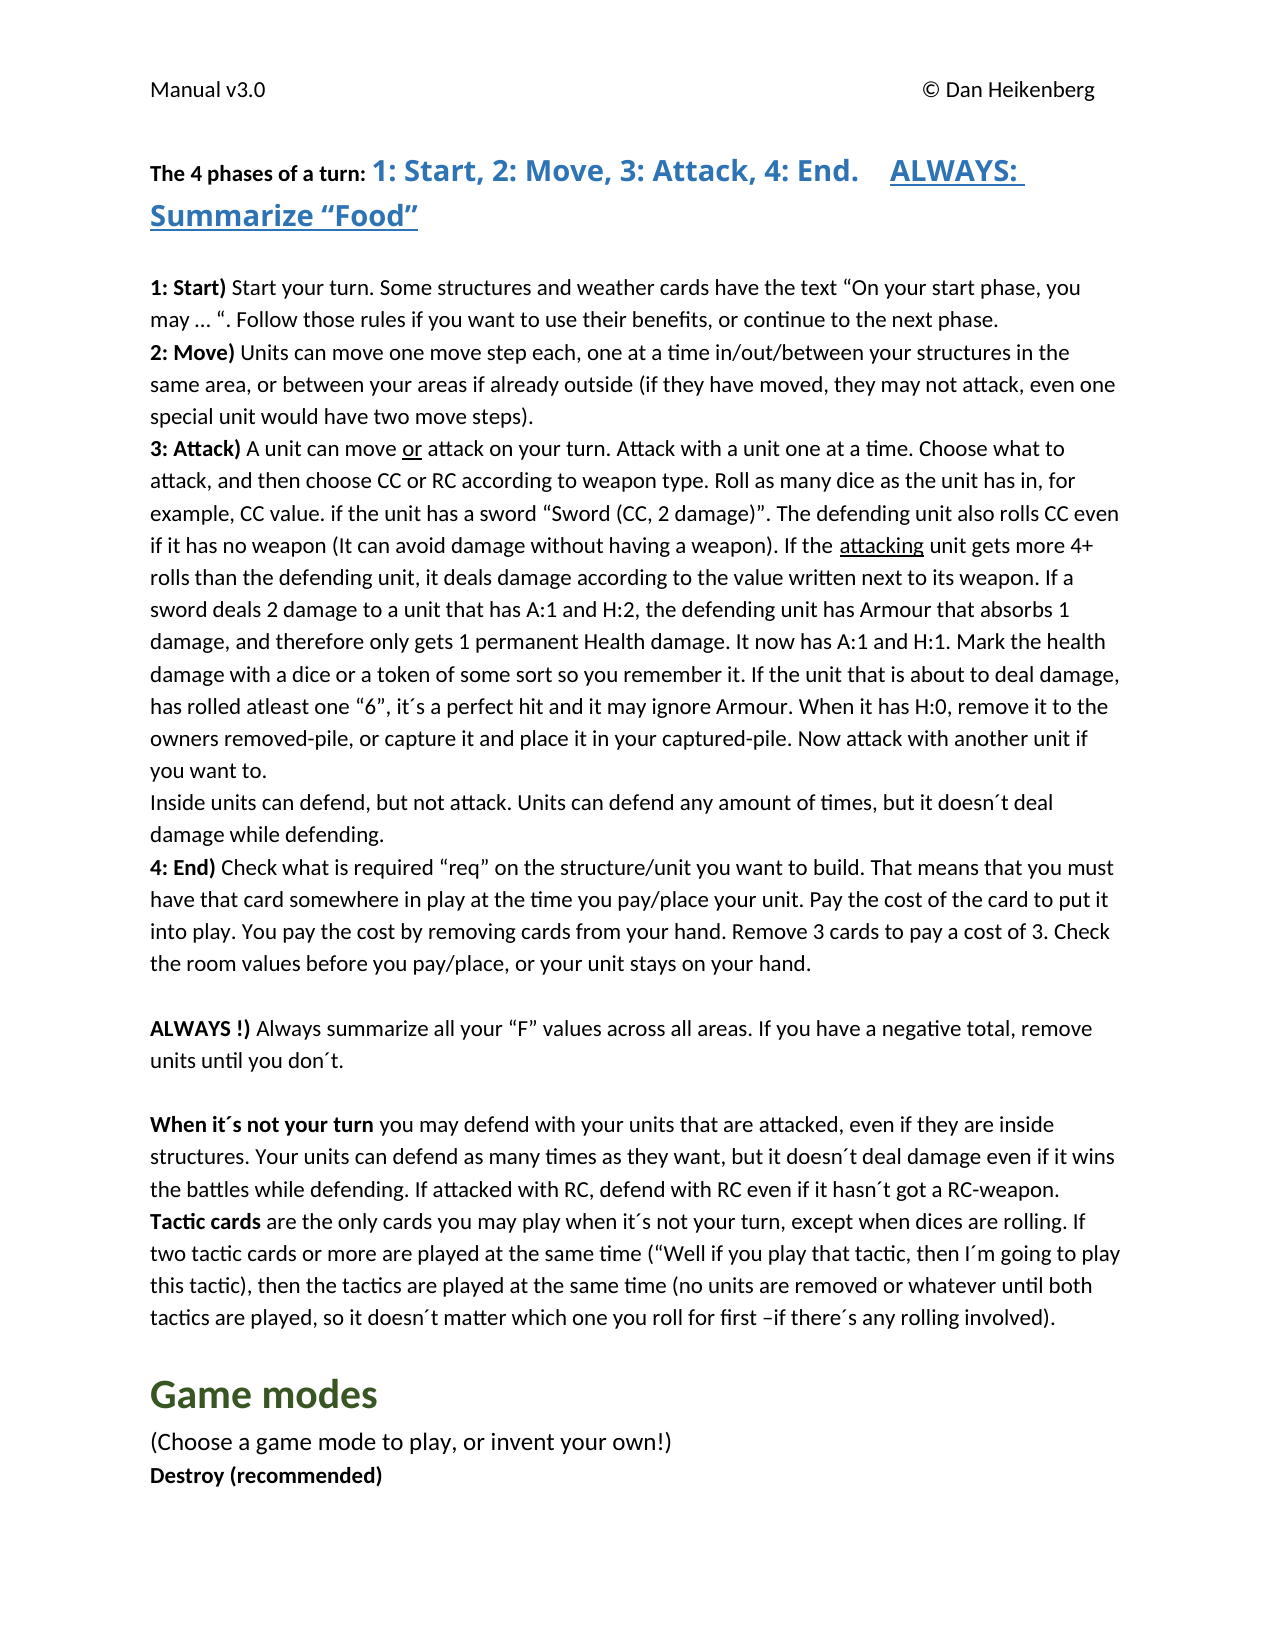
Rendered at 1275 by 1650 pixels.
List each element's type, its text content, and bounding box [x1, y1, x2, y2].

text Destroy (recommended) [150, 1461, 1125, 1489]
text 2: Move) Units can move one move step each, one at a time in/out/between your structures in the same area, or between your areas if already outside (if they have moved, they may not attack, even one special unit would have two move steps). [150, 338, 1125, 430]
text Game modes [150, 1368, 1125, 1419]
text When it´s not your turn you may defend with your units that are attacked, even if they are inside structures. Your units can defend as many times as they want, but it doesn´t deal damage even if it wins the battles while defending. If attacked with RC, defend with RC even if it hasn´t got a RC-weapon. [150, 1110, 1125, 1203]
text 3: Attack) A unit can move or attack on your turn. Attack with a unit one at a time. Choose what to attack, and then choose CC or RC according to weapon type. Roll as many dice as the unit has in, for example, CC value. if the unit has a sword “Sword (CC, 2 damage)”. The defending unit also rolls CC even if it has no weapon (It can avoid damage without having a weapon). If the attacking unit gets more 4+ rolls than the defending unit, it deals damage according to the value written next to its weapon. If a sword deals 2 damage to a unit that has A:1 and H:2, the defending unit has Armour that absorbs 1 damage, and therefore only gets 1 permanent Health damage. It now has A:1 and H:1. Mark the health damage with a dice or a token of some sort so you remember it. If the unit that is about to deal damage, has rolled atleast one “6”, it´s a perfect hit and it may ignore Armour. When it has H:0, remove it to the owners removed-pile, or capture it and place it in your captured-pile. Now attack with another unit if you want to. [150, 434, 1125, 784]
text ALWAYS !) Always summarize all your “F” values across all areas. If you have a negative total, remove units until you don´t. [150, 1014, 1125, 1074]
text Inside units can defend, but not attack. Units can defend any amount of times, but it doesn´t deal damage while defending. [150, 788, 1125, 849]
text Tactic cards are the only cards you may play when it´s not your turn, except when dices are rolling. If two tactic cards or more are played at the same time (“Well if you play that tactic, then I´m going to play this tactic), then the tactics are played at the same time (no units are removed or whatever until both tactics are played, so it doesn´t matter which one you roll for first –if there´s any rolling involved). [150, 1207, 1125, 1331]
text 4: End) Check what is required “req” on the structure/unit you want to build. That means that you must have that card somewhere in play at the time you pay/place your unit. Pay the cost of the card to put it into play. You pay the cost by removing cards from your hand. Remove 3 cards to pay a cost of 3. Check the room values before you pay/place, or your unit stays on your hand. [150, 853, 1125, 977]
text The 4 phases of a turn: 1: Start, 2: Move, 3: Attack, 4: End. ALWAYS: Summarize “Food” [150, 150, 1125, 235]
text (Choose a game mode to play, or invent your own!) [150, 1426, 1125, 1457]
text 1: Start) Start your turn. Some structures and weather cards have the text “On your start phase, you may … “. Follow those rules if you want to use their benefits, or continue to the next phase. [150, 273, 1125, 334]
